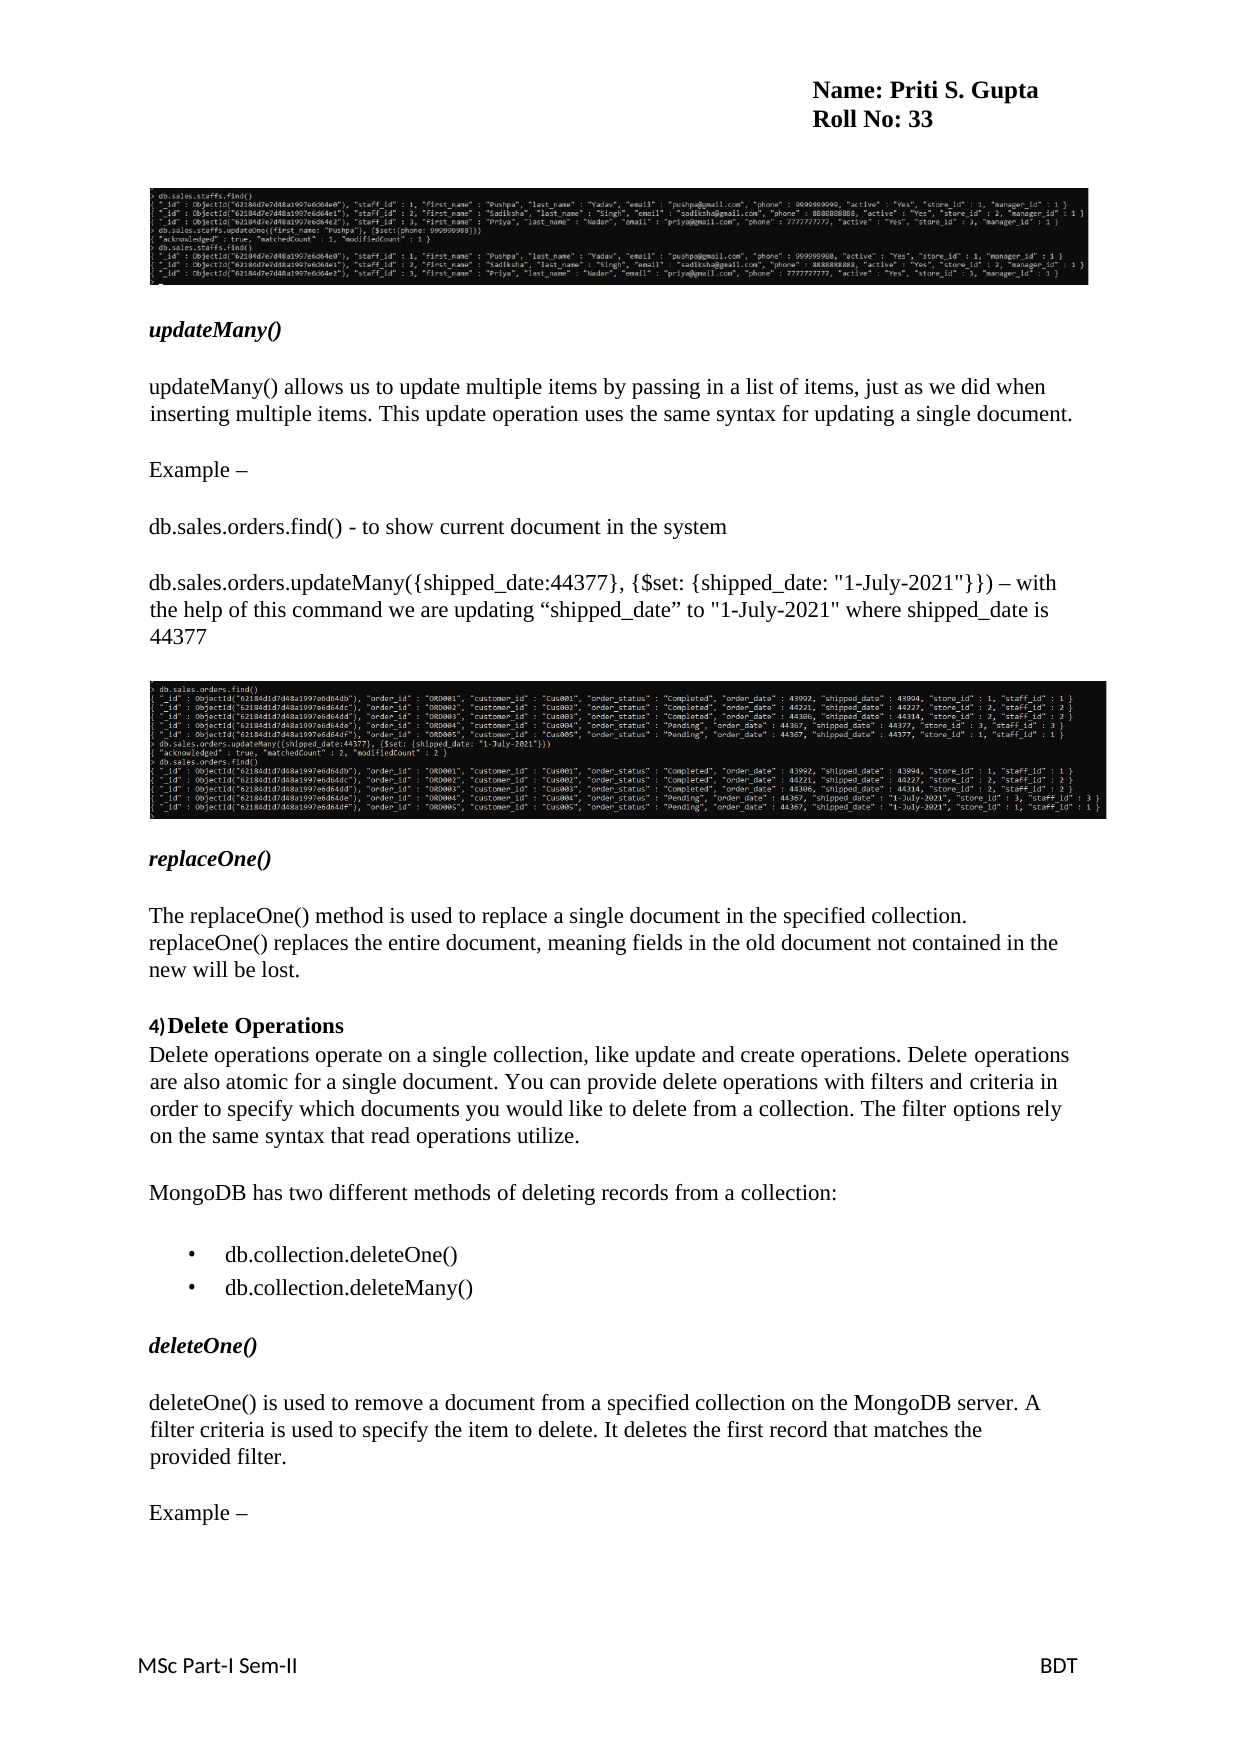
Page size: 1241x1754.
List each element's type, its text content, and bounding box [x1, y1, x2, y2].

text updateMany() allows us to update multiple items by passing in a list of items, just as we did when inserting multiple items. This update operation uses the same syntax for updating a single document. [148, 373, 1107, 427]
text Example – [148, 1499, 1107, 1526]
subtitle replaceOne() [148, 845, 1107, 871]
text Example – [148, 456, 1107, 483]
text MongoDB has two different methods of deleting records from a collection: [148, 1179, 1107, 1205]
text deleteOne() is used to remove a document from a specified collection on the MongoDB server. A filter criteria is used to specify the item to delete. It deletes the first record that matches the provided filter. [148, 1388, 1051, 1469]
subtitle deleteOne() [148, 1332, 1107, 1358]
text db.sales.orders.find() - to show current document in the system [148, 513, 1107, 539]
text Delete operations operate on a single collection, like update and create operations. Delete operations are also atomic for a single document. You can provide delete operations with filters and criteria in order to specify which documents you would like to delete from a collection. The filter options rely on the same syntax that read operations utilize. [148, 1041, 1083, 1149]
picture [150, 681, 1107, 819]
subtitle updateMany() [148, 316, 1107, 342]
text db.sales.orders.updateMany({shipped_date:44377}, {$set: {shipped_date: "1-July-2021"}}) – with the help of this command we are updating “shipped_date” to "1-July-2021" where shipped_date is 44377 [148, 569, 1090, 649]
subtitle Delete Operations [148, 1012, 1107, 1039]
list db.collection.deleteOne() [187, 1238, 1107, 1269]
list db.collection.deleteMany() [187, 1271, 1107, 1302]
picture [150, 188, 1089, 285]
text The replaceOne() method is used to replace a single document in the specified collection. replaceOne() replaces the entire document, meaning fields in the old document not contained in the new will be lost. [148, 902, 1087, 983]
